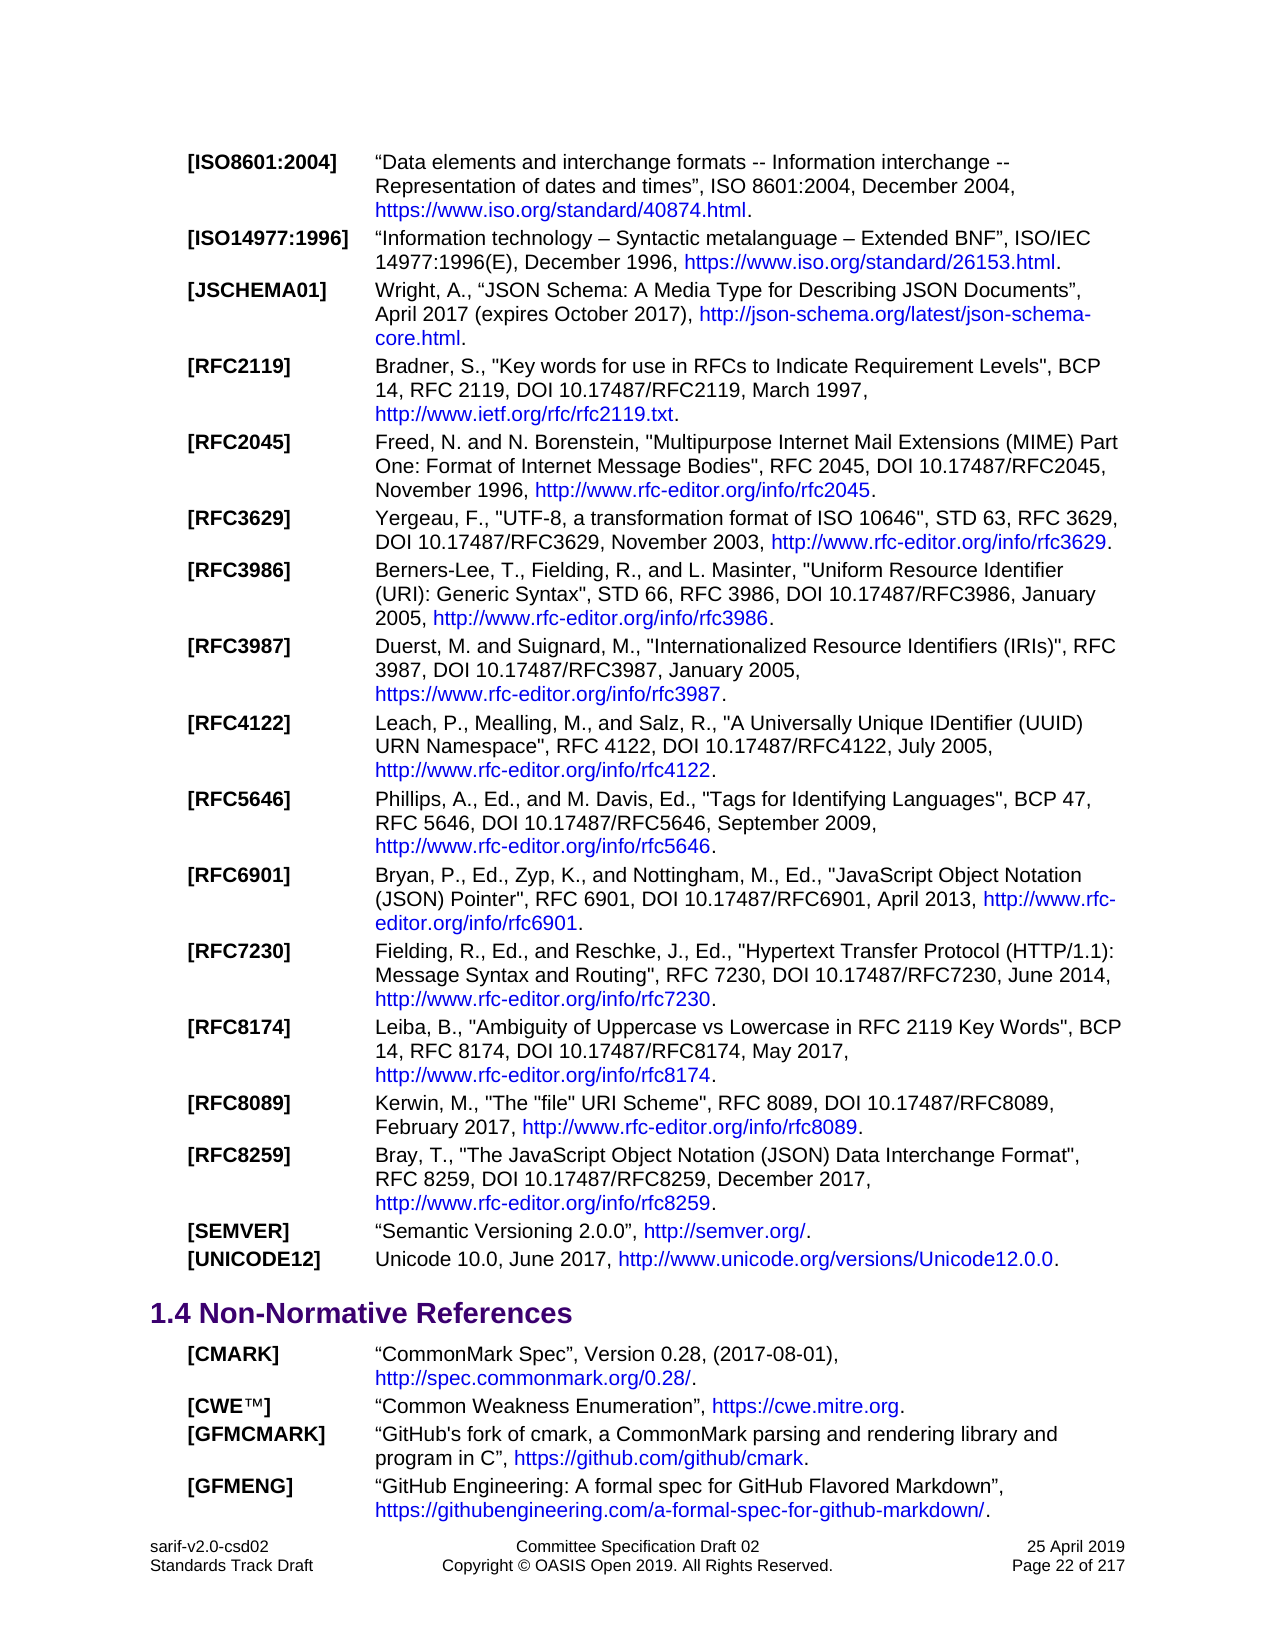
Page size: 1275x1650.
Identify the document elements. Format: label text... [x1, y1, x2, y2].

text [RFC3629] Yergeau, F., "UTF-8, a transformation format of ISO 10646", STD 63, RFC 3629, DOI 10.17487/RFC3629, November 2003, http://www.rfc-editor.org/info/rfc3629. [187, 506, 1125, 554]
subtitle Non-Normative References [150, 1296, 1125, 1329]
text [JSCHEMA01] Wright, A., “JSON Schema: A Media Type for Describing JSON Documents”, April 2017 (expires October 2017), http://json-schema.org/latest/json-schema-core.html. [187, 278, 1125, 350]
text [SEMVER] “Semantic Versioning 2.0.0”, http://semver.org/. [187, 1219, 1125, 1243]
text [UNICODE12] Unicode 10.0, June 2017, http://www.unicode.org/versions/Unicode12.0.0. [187, 1247, 1125, 1271]
text [GFMCMARK] “GitHub's fork of cmark, a CommonMark parsing and rendering library and program in C”, https://github.com/github/cmark. [187, 1422, 1125, 1470]
text [ISO8601:2004] “Data elements and interchange formats -- Information interchange -- Representation of dates and times”, ISO 8601:2004, December 2004, https://www.iso.org/standard/40874.html. [187, 150, 1125, 222]
text [RFC7230] Fielding, R., Ed., and Reschke, J., Ed., "Hypertext Transfer Protocol (HTTP/1.1): Message Syntax and Routing", RFC 7230, DOI 10.17487/RFC7230, June 2014, http://www.rfc-editor.org/info/rfc7230. [187, 938, 1125, 1010]
text [ISO14977:1996] “Information technology – Syntactic metalanguage – Extended BNF”, ISO/IEC 14977:1996(E), December 1996, https://www.iso.org/standard/26153.html. [187, 226, 1125, 274]
text [RFC2045] Freed, N. and N. Borenstein, "Multipurpose Internet Mail Extensions (MIME) Part One: Format of Internet Message Bodies", RFC 2045, DOI 10.17487/RFC2045, November 1996, http://www.rfc-editor.org/info/rfc2045. [187, 430, 1125, 502]
text [RFC5646] Phillips, A., Ed., and M. Davis, Ed., "Tags for Identifying Languages", BCP 47, RFC 5646, DOI 10.17487/RFC5646, September 2009, http://www.rfc-editor.org/info/rfc5646. [187, 786, 1125, 858]
text [RFC2119] Bradner, S., "Key words for use in RFCs to Indicate Requirement Levels", BCP 14, RFC 2119, DOI 10.17487/RFC2119, March 1997, http://www.ietf.org/rfc/rfc2119.txt. [187, 354, 1125, 426]
text [RFC8259] Bray, T., "The JavaScript Object Notation (JSON) Data Interchange Format", RFC 8259, DOI 10.17487/RFC8259, December 2017, http://www.rfc-editor.org/info/rfc8259. [187, 1143, 1125, 1214]
text [GFMENG] “GitHub Engineering: A formal spec for GitHub Flavored Markdown”, https://githubengineering.com/a-formal-spec-for-github-markdown/. [187, 1474, 1125, 1522]
text [RFC8174] Leiba, B., "Ambiguity of Uppercase vs Lowercase in RFC 2119 Key Words", BCP 14, RFC 8174, DOI 10.17487/RFC8174, May 2017, http://www.rfc-editor.org/info/rfc8174. [187, 1014, 1125, 1086]
text [RFC3986] Berners-Lee, T., Fielding, R., and L. Masinter, "Uniform Resource Identifier (URI): Generic Syntax", STD 66, RFC 3986, DOI 10.17487/RFC3986, January 2005, http://www.rfc-editor.org/info/rfc3986. [187, 558, 1125, 630]
text [RFC3987] Duerst, M. and Suignard, M., "Internationalized Resource Identifiers (IRIs)", RFC 3987, DOI 10.17487/RFC3987, January 2005, https://www.rfc-editor.org/info/rfc3987. [187, 634, 1125, 706]
text [CMARK] “CommonMark Spec”, Version 0.28, (2017-08-01), http://spec.commonmark.org/0.28/. [187, 1342, 1125, 1390]
text [CWE™] “Common Weakness Enumeration”, https://cwe.mitre.org. [187, 1394, 1125, 1418]
text [RFC8089] Kerwin, M., "The "file" URI Scheme", RFC 8089, DOI 10.17487/RFC8089, February 2017, http://www.rfc-editor.org/info/rfc8089. [187, 1091, 1125, 1138]
text [RFC4122] Leach, P., Mealling, M., and Salz, R., "A Universally Unique IDentifier (UUID) URN Namespace", RFC 4122, DOI 10.17487/RFC4122, July 2005, http://www.rfc-editor.org/info/rfc4122. [187, 710, 1125, 782]
text [RFC6901] Bryan, P., Ed., Zyp, K., and Nottingham, M., Ed., "JavaScript Object Notation (JSON) Pointer", RFC 6901, DOI 10.17487/RFC6901, April 2013, http://www.rfc-editor.org/info/rfc6901. [187, 862, 1125, 934]
